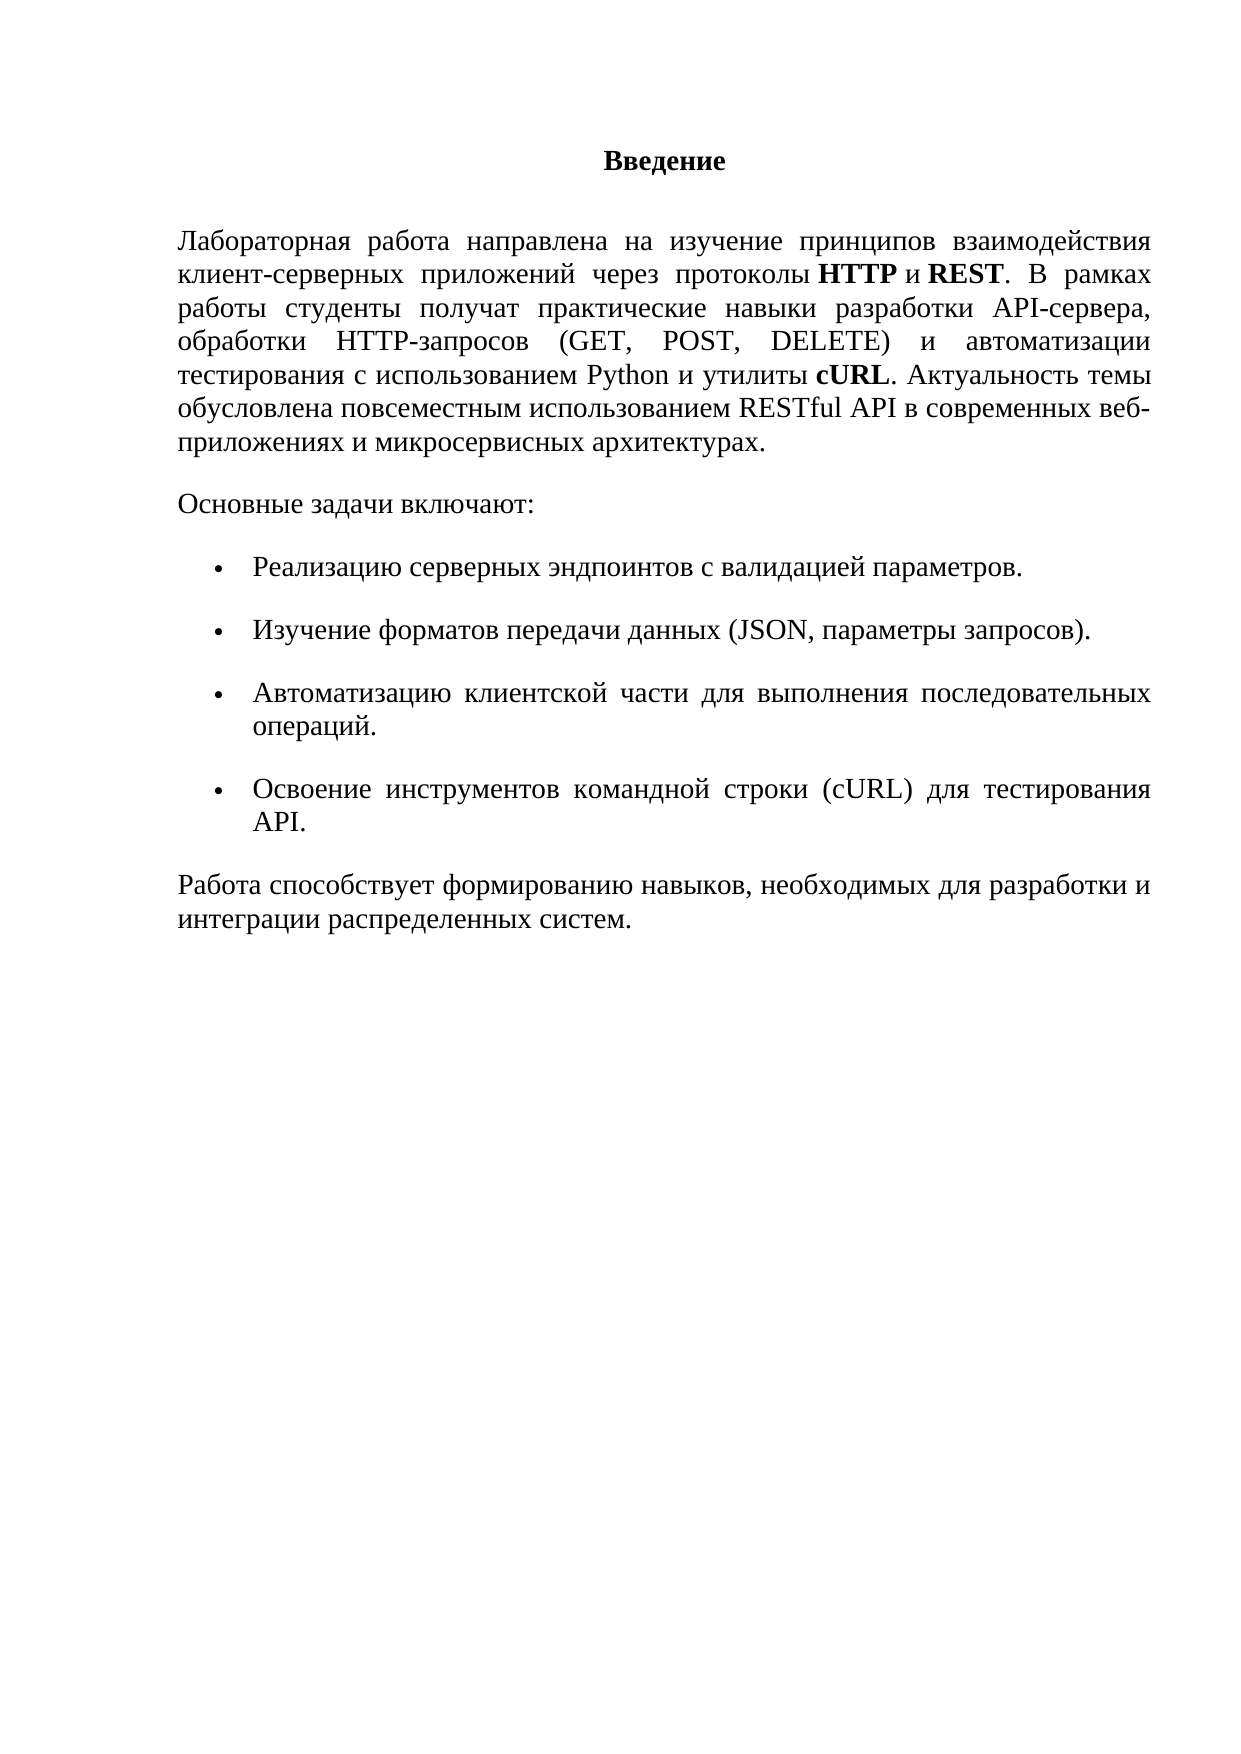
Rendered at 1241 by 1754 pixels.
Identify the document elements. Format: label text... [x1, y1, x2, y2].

list Реализацию серверных эндпоинтов с валидацией параметров. [215, 549, 1152, 583]
list Освоение инструментов командной строки (cURL) для тестирования API. [215, 771, 1152, 838]
text Лабораторная работа направлена на изучение принципов взаимодействия клиент-серверных приложений через протоколы HTTP и REST. В рамках работы студенты получат практические навыки разработки API-сервера, обработки HTTP-запросов (GET, POST, DELETE) и автоматизации тестирования с использованием Python и утилиты cURL. Актуальность темы обусловлена повсеместным использованием RESTful API в современных веб-приложениях и микросервисных архитектурах. [177, 223, 1152, 457]
list Автоматизацию клиентской части для выполнения последовательных операций. [215, 675, 1152, 742]
text Основные задачи включают: [177, 487, 1152, 520]
text Работа способствует формированию навыков, необходимых для разработки и интеграции распределенных систем. [177, 867, 1152, 934]
subtitle Введение [177, 143, 1152, 177]
list Изучение форматов передачи данных (JSON, параметры запросов). [215, 612, 1152, 646]
